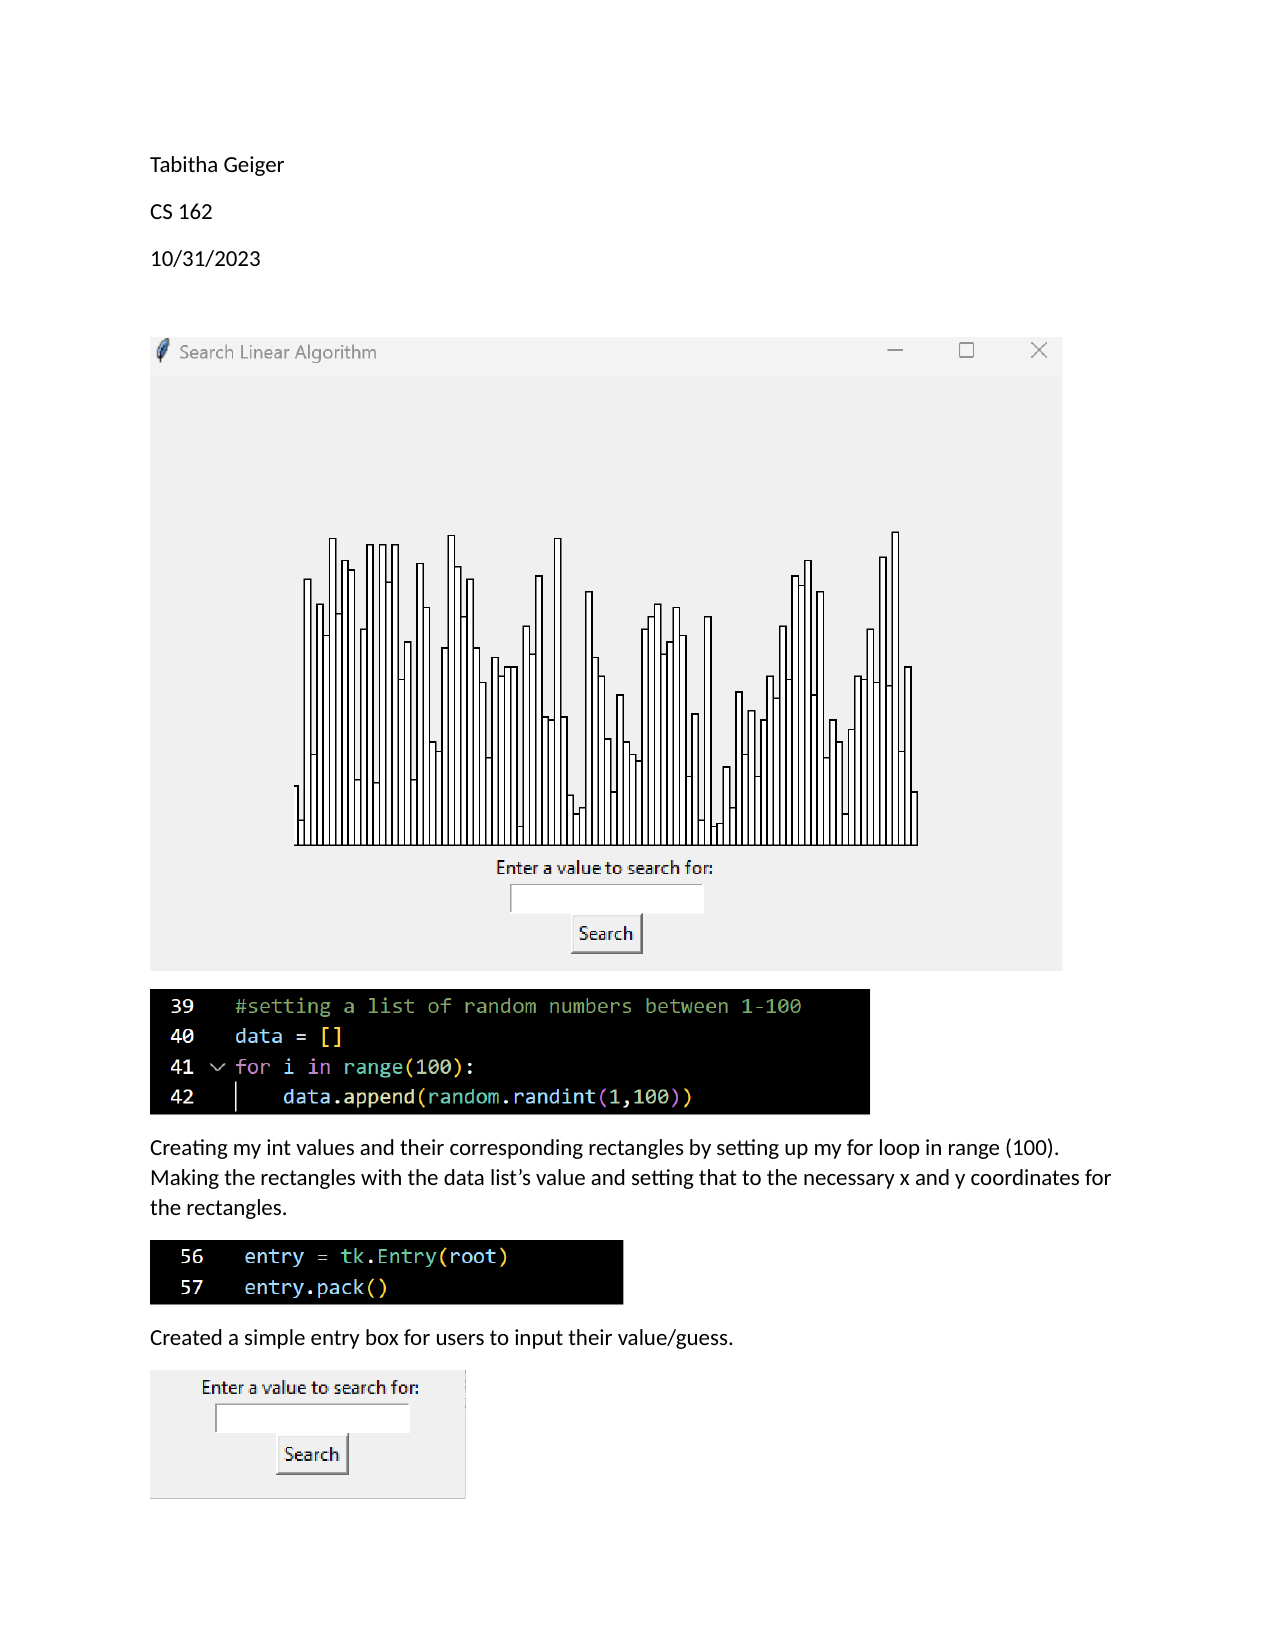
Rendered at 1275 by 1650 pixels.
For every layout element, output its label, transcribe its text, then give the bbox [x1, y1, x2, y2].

text Created a simple entry box for users to input their value/guess. [150, 1323, 1125, 1351]
text Creating my int values and their corresponding rectangles by setting up my for loop in range (100). Making the rectangles with the data list’s value and setting that to the necessary x and y coordinates for the rectangles. [150, 1133, 1125, 1221]
text CS 162 [150, 197, 1125, 225]
picture [150, 1240, 624, 1305]
picture [150, 989, 871, 1115]
text Tabitha Geiger [150, 150, 1125, 178]
picture [150, 337, 1063, 971]
picture [150, 1370, 466, 1499]
text 10/31/2023 [150, 244, 1125, 272]
